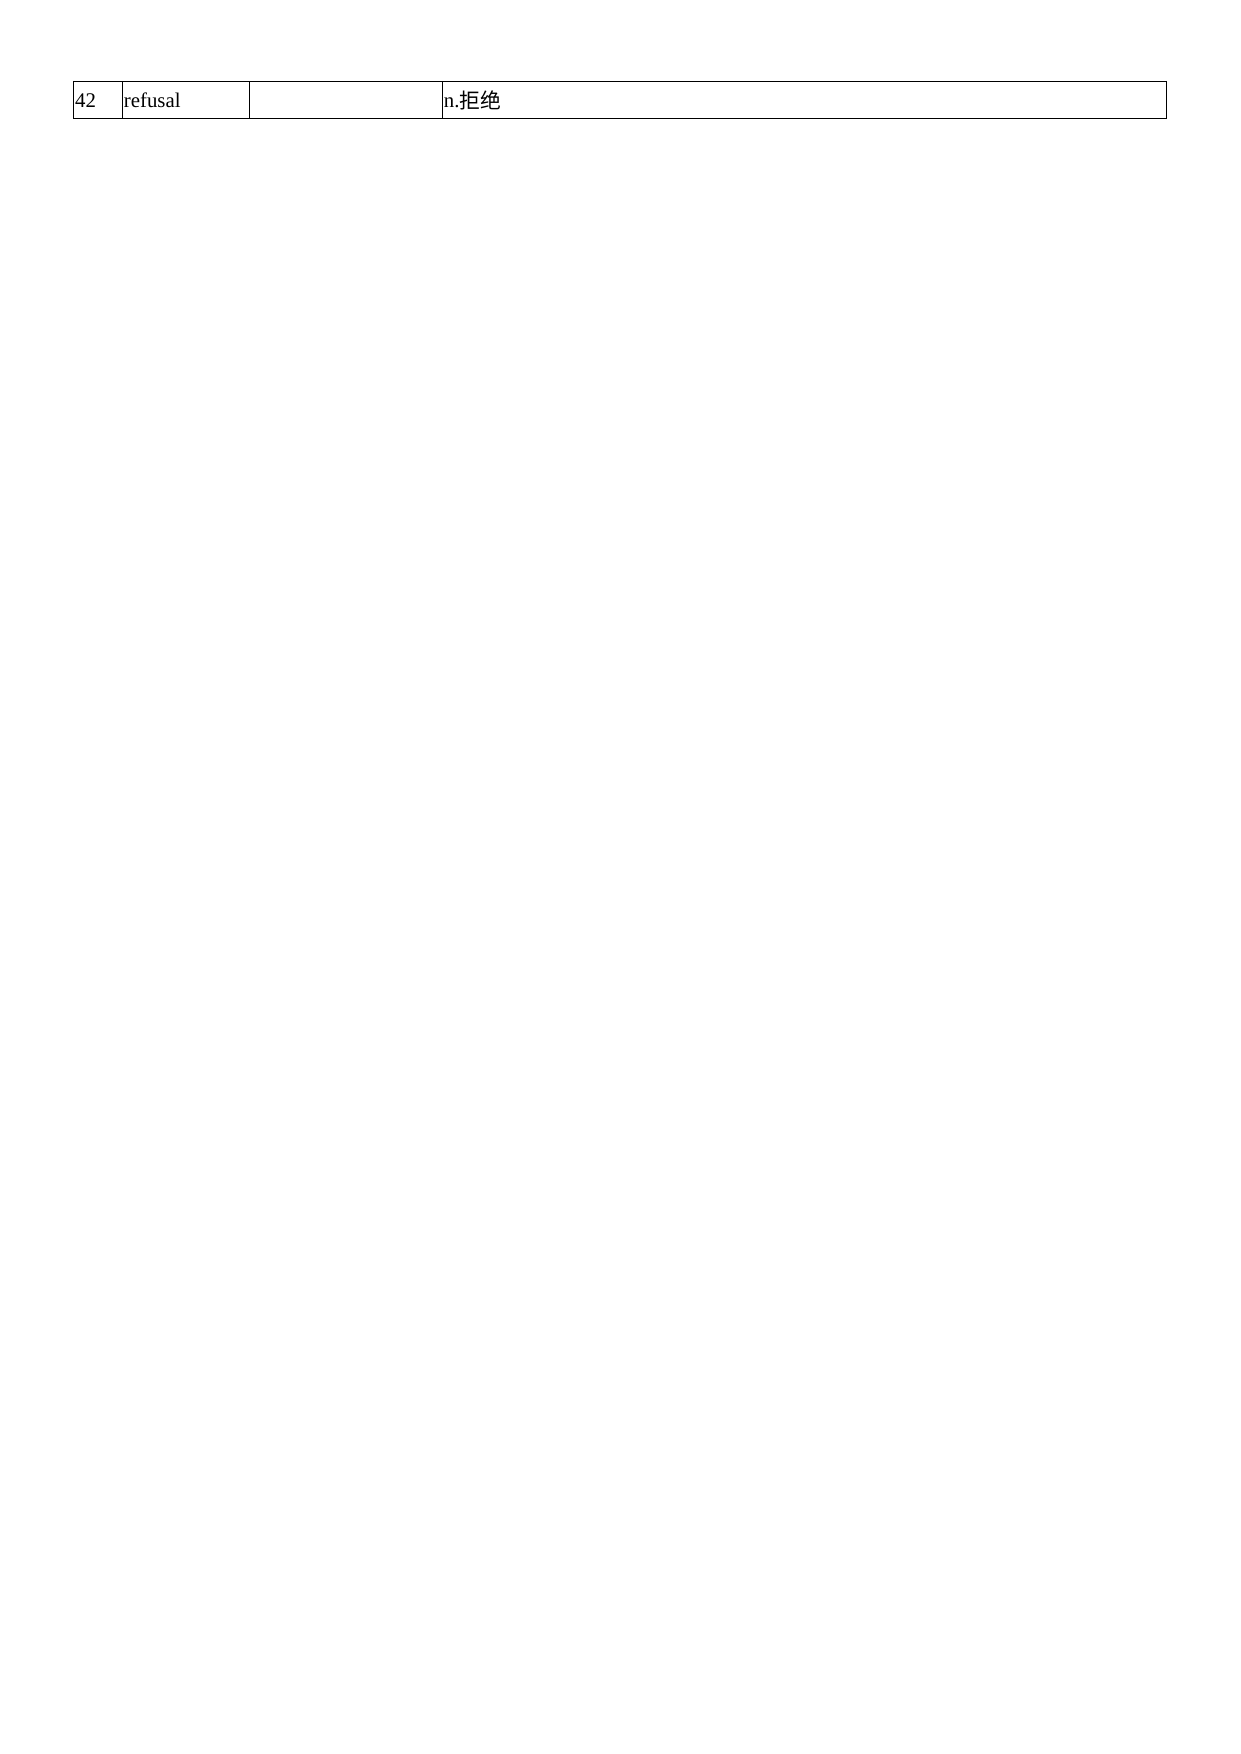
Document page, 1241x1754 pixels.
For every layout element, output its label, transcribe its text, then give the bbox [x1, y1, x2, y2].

table_cell refusal [123, 82, 249, 117]
table_cell 42 [74, 82, 122, 117]
table_cell n.拒绝 [443, 82, 1166, 117]
table_cell [250, 82, 442, 117]
